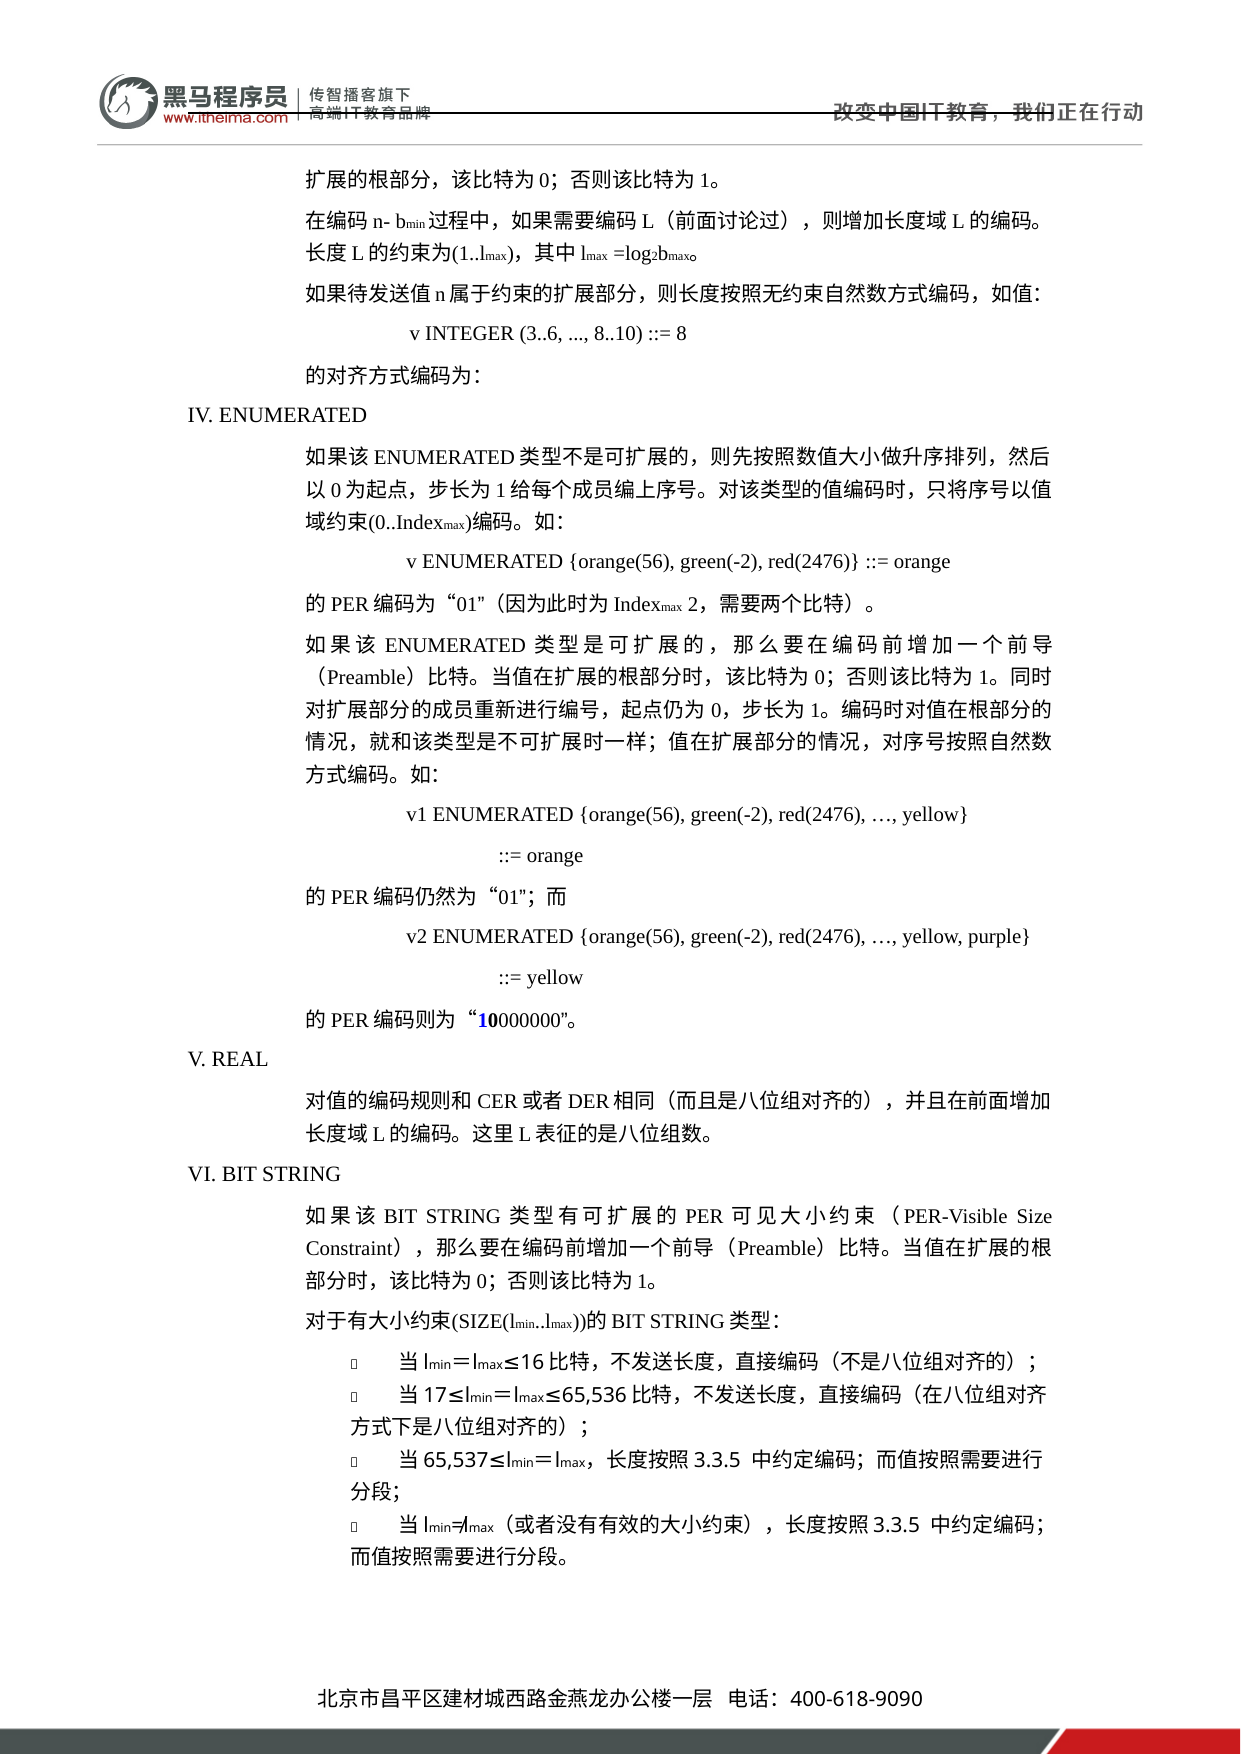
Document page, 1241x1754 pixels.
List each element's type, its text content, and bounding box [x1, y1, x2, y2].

text V. REAL [187, 1043, 1053, 1075]
text 如果待发送值n属于约束的扩展部分，则长度按照无约束自然数方式编码，如值： [306, 276, 1053, 309]
text 如果该ENUMERATED类型是可扩展的，那么要在编码前增加一个前导（Preamble）比特。当值在扩展的根部分时，该比特为0；否则该比特为1。同时对扩展部分的成员重新进行编号，起点仍为0，步长为1。编码时对值在根部分的情况，就和该类型是不可扩展时一样；值在扩展部分的情况，对序号按照自然数方式编码。如： [306, 627, 1053, 789]
text 的PER编码仍然为“01”；而 [306, 879, 1053, 912]
picture [0, 1669, 1241, 1754]
text 对值的编码规则和CER或者DER相同（而且是八位组对齐的），并且在前面增加长度域L的编码。这里L表征的是八位组数。 [306, 1084, 1053, 1149]
text IV. ENUMERATED [187, 399, 1053, 431]
text 如果该ENUMERATED类型不是可扩展的，则先按照数值大小做升序排列，然后以0为起点，步长为1给每个成员编上序号。对该类型的值编码时，只将序号以值域约束(0..Indexmax)编码。如： [306, 439, 1053, 537]
text 在编码n- bmin过程中，如果需要编码L（前面讨论过），则增加长度域L的编码。长度L的约束为(1..lmax)，其中lmax =log2bmax。 [306, 203, 1053, 268]
list  当lmin≠lmax（或者没有有效的大小约束），长度按照 中约定编码；而值按照需要进行分段。 [350, 1507, 1053, 1572]
list  当17≤lmin＝lmax≤65,536比特，不发送长度，直接编码（在八位组对齐方式下是八位组对齐的）； [350, 1377, 1053, 1442]
list  当lmin＝lmax≤16比特，不发送长度，直接编码（不是八位组对齐的）； [350, 1344, 1053, 1377]
list  当65,537≤lmin＝lmax，长度按照 中约定编码；而值按照需要进行分段； [350, 1442, 1053, 1507]
text ::= orange [483, 839, 1053, 871]
text v ENUMERATED {orange(56), green(-2), red(2476)} ::= orange [306, 545, 1053, 578]
text v INTEGER (3..6, ..., 8..10) ::= 8 [394, 317, 1053, 349]
text 的对齐方式编码为： [306, 358, 1053, 390]
text v2 ENUMERATED {orange(56), green(-2), red(2476), …, yellow, purple} [306, 920, 1053, 953]
text v1 ENUMERATED {orange(56), green(-2), red(2476), …, yellow} [306, 798, 1053, 830]
text 的PER编码为“01”（因为此时为Indexmax 2，需要两个比特）。 [306, 586, 1053, 619]
text 对于有大小约束(SIZE(lmin..lmax))的BIT STRING类型： [306, 1304, 1053, 1336]
picture [0, 3, 1241, 153]
text VI. BIT STRING [187, 1157, 1053, 1189]
text ::= yellow [483, 961, 1053, 994]
text 如果该BIT STRING类型有可扩展的PER可见大小约束（PER-Visible Size Constraint），那么要在编码前增加一个前导（Preamble）比特。当值在扩展的根部分时，该比特为0；否则该比特为1。 [306, 1198, 1053, 1295]
text 的PER编码则为“10000000”。 [306, 1002, 1053, 1034]
